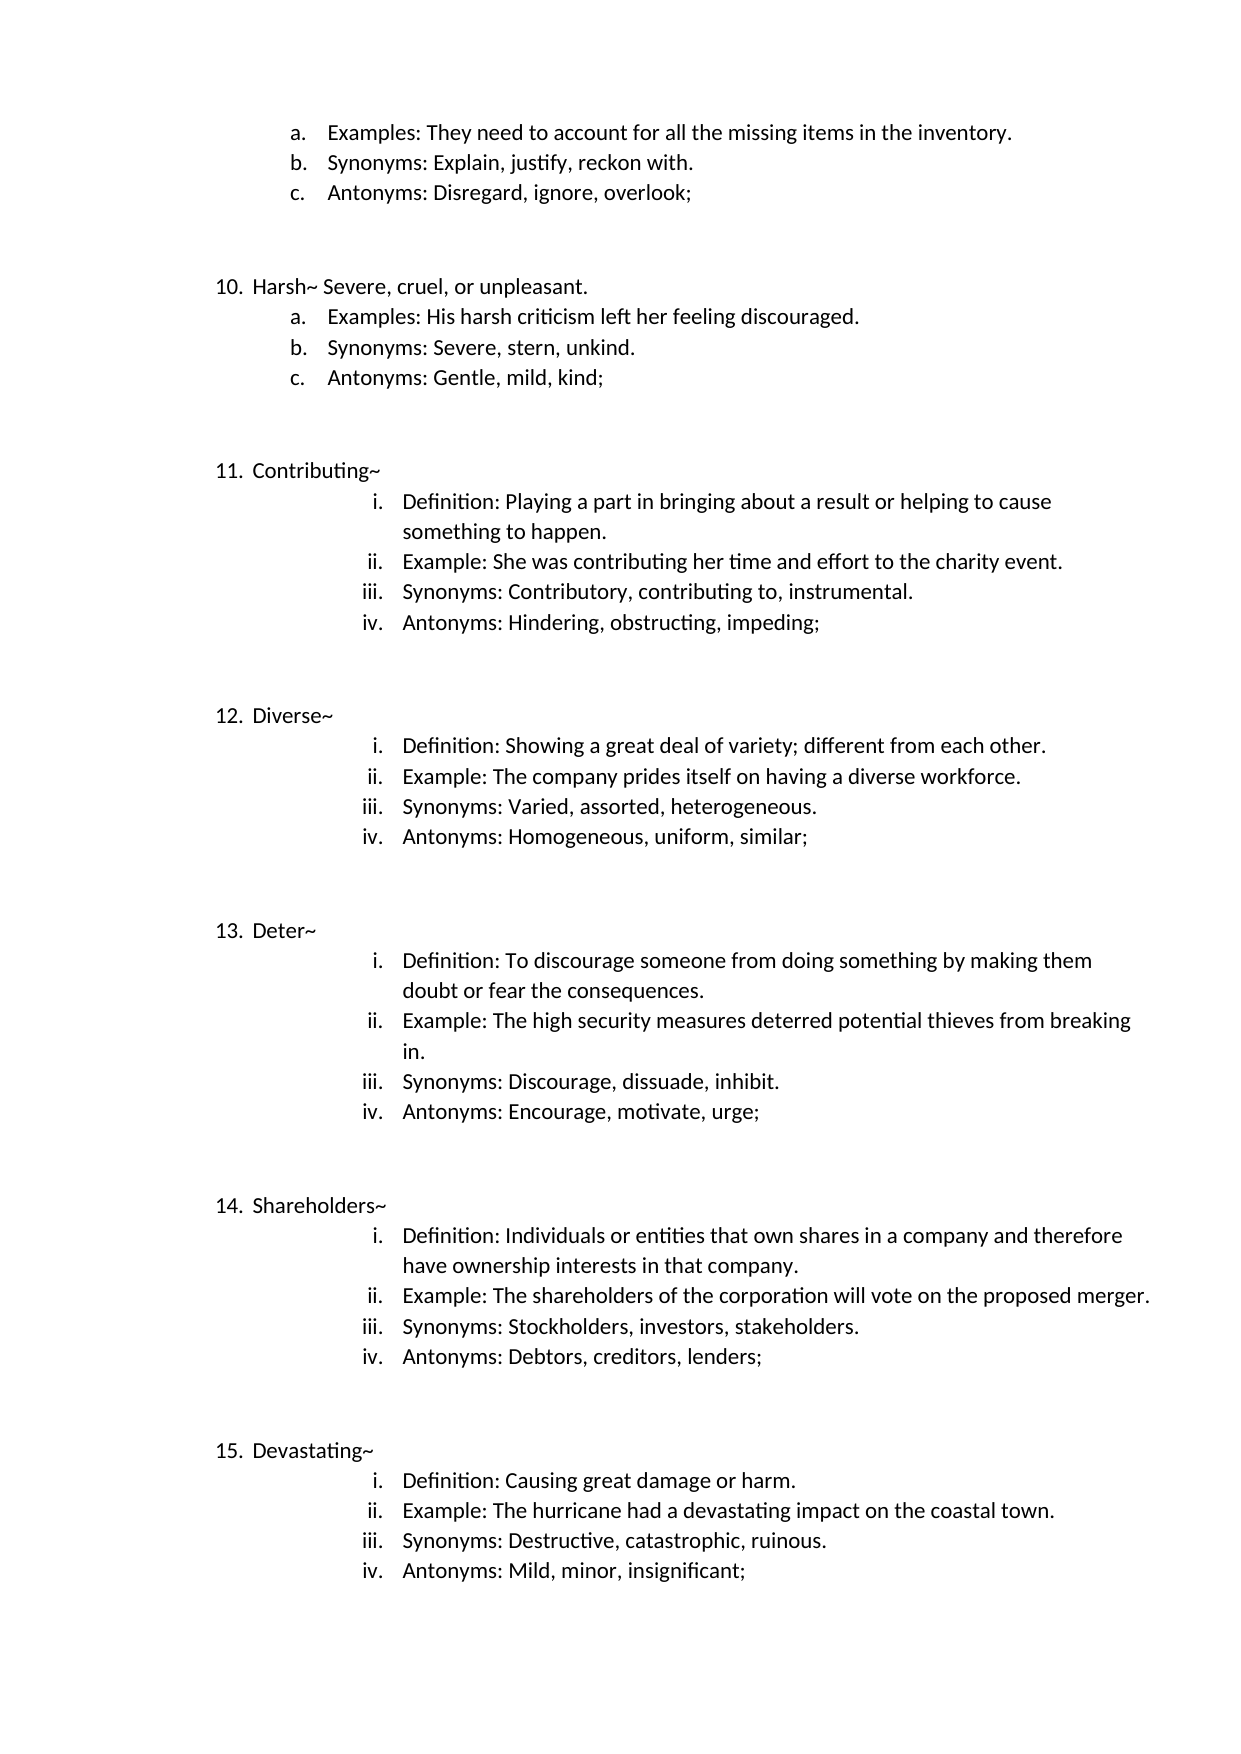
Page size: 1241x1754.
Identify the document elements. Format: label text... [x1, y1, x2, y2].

list Diverse~ [215, 701, 1152, 729]
list Definition: To discourage someone from doing something by making them doubt or fear the consequences. [383, 946, 1152, 1004]
list Definition: Showing a great deal of variety; different from each other. [383, 732, 1152, 760]
list Antonyms: Mild, minor, insignificant; [383, 1557, 1152, 1585]
list Synonyms: Explain, justify, reckon with. [290, 148, 1152, 176]
list Synonyms: Severe, stern, unkind. [290, 333, 1152, 361]
list Devastating~ [215, 1436, 1152, 1464]
list Antonyms: Hindering, obstructing, impeding; [383, 608, 1152, 636]
list Definition: Individuals or entities that own shares in a company and therefore have ownership interests in that company. [383, 1221, 1152, 1279]
list Synonyms: Stockholders, investors, stakeholders. [383, 1312, 1152, 1340]
list Shareholders~ [215, 1191, 1152, 1219]
list Antonyms: Disregard, ignore, overlook; [290, 178, 1152, 207]
list Examples: They need to account for all the missing items in the inventory. [290, 118, 1152, 146]
list Contributing~ [215, 457, 1152, 485]
list Synonyms: Varied, assorted, heterogeneous. [383, 792, 1152, 820]
list Example: The shareholders of the corporation will vote on the proposed merger. [383, 1282, 1152, 1310]
list Example: The high security measures deterred potential thieves from breaking in. [383, 1007, 1152, 1065]
list Synonyms: Contributory, contributing to, instrumental. [383, 577, 1152, 606]
list Synonyms: Discourage, dissuade, inhibit. [383, 1067, 1152, 1095]
list Definition: Playing a part in bringing about a result or helping to cause something to happen. [383, 487, 1152, 545]
list Definition: Causing great damage or harm. [383, 1466, 1152, 1494]
list Examples: His harsh criticism left her feeling discouraged. [290, 302, 1152, 331]
list Example: The hurricane had a devastating impact on the coastal town. [383, 1496, 1152, 1524]
list Example: She was contributing her time and effort to the charity event. [383, 547, 1152, 575]
list Example: The company prides itself on having a diverse workforce. [383, 762, 1152, 790]
list Antonyms: Debtors, creditors, lenders; [383, 1342, 1152, 1370]
list Antonyms: Encourage, motivate, urge; [383, 1097, 1152, 1125]
list Harsh~ Severe, cruel, or unpleasant. [215, 272, 1152, 300]
list Antonyms: Gentle, mild, kind; [290, 363, 1152, 391]
list Antonyms: Homogeneous, uniform, similar; [383, 822, 1152, 850]
list Synonyms: Destructive, catastrophic, ruinous. [383, 1526, 1152, 1554]
list Deter~ [215, 916, 1152, 944]
